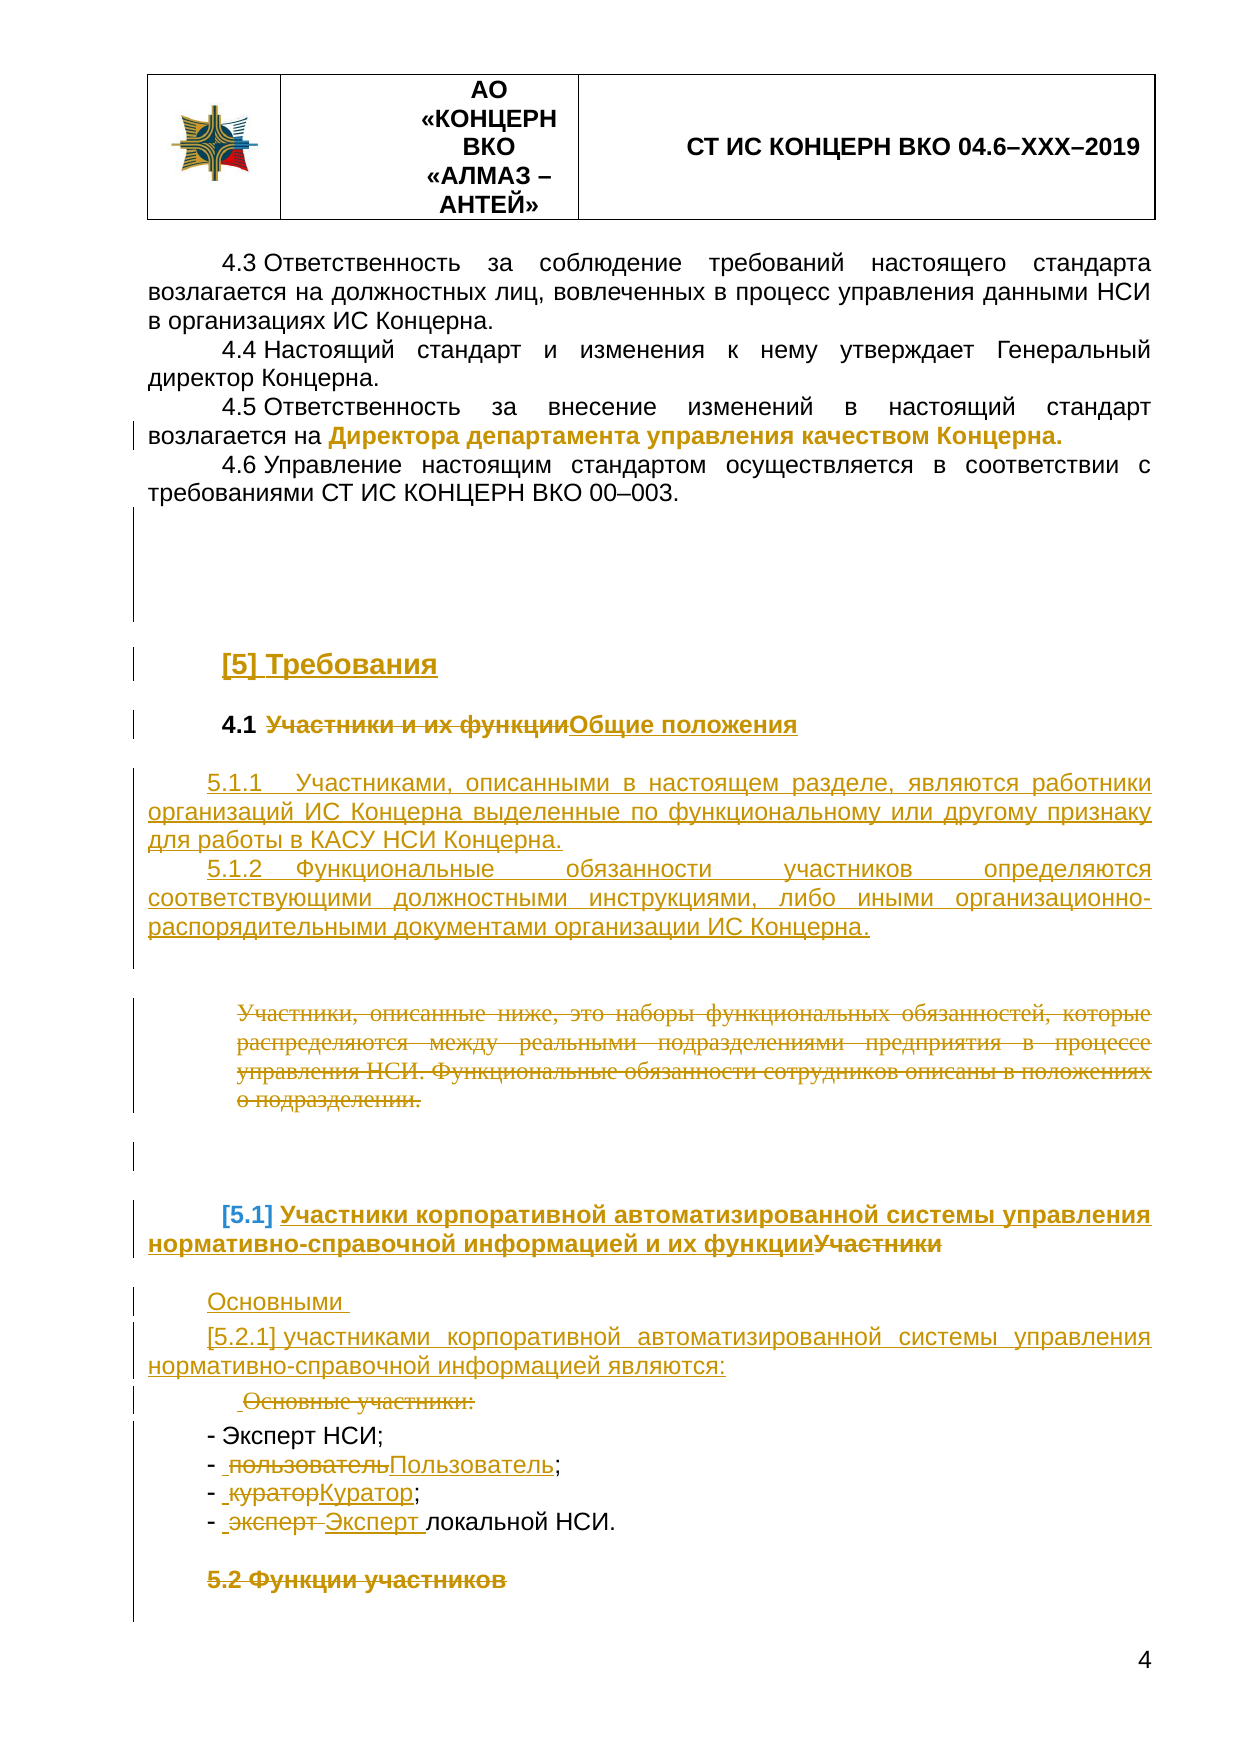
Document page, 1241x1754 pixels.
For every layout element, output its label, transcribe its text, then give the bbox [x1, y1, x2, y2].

list Эксперт НСИ; [148, 1421, 1152, 1449]
list ; [148, 1478, 1152, 1507]
text 4.6 Управление настоящим стандартом осуществляется в соответствии с требованиями СТ ИС КОНЦЕРН ВКО 00–003. [148, 450, 1152, 507]
list локальной НСИ. [148, 1507, 1152, 1536]
text 4.3 Ответственность за соблюдение требований настоящего стандарта возлагается на должностных лиц, вовлеченных в процесс управления данными НСИ в организациях ИС Концерна. [148, 248, 1152, 335]
text 4.5 Ответственность за внесение изменений в настоящий стандарт возлагается на Директора департамента управления качеством Концерна. [148, 392, 1152, 450]
picture [166, 102, 263, 185]
text 4.4 Настоящий стандарт и изменения к нему утверждает Генеральный директор Концерна. [148, 335, 1152, 392]
list ; [148, 1449, 1152, 1478]
